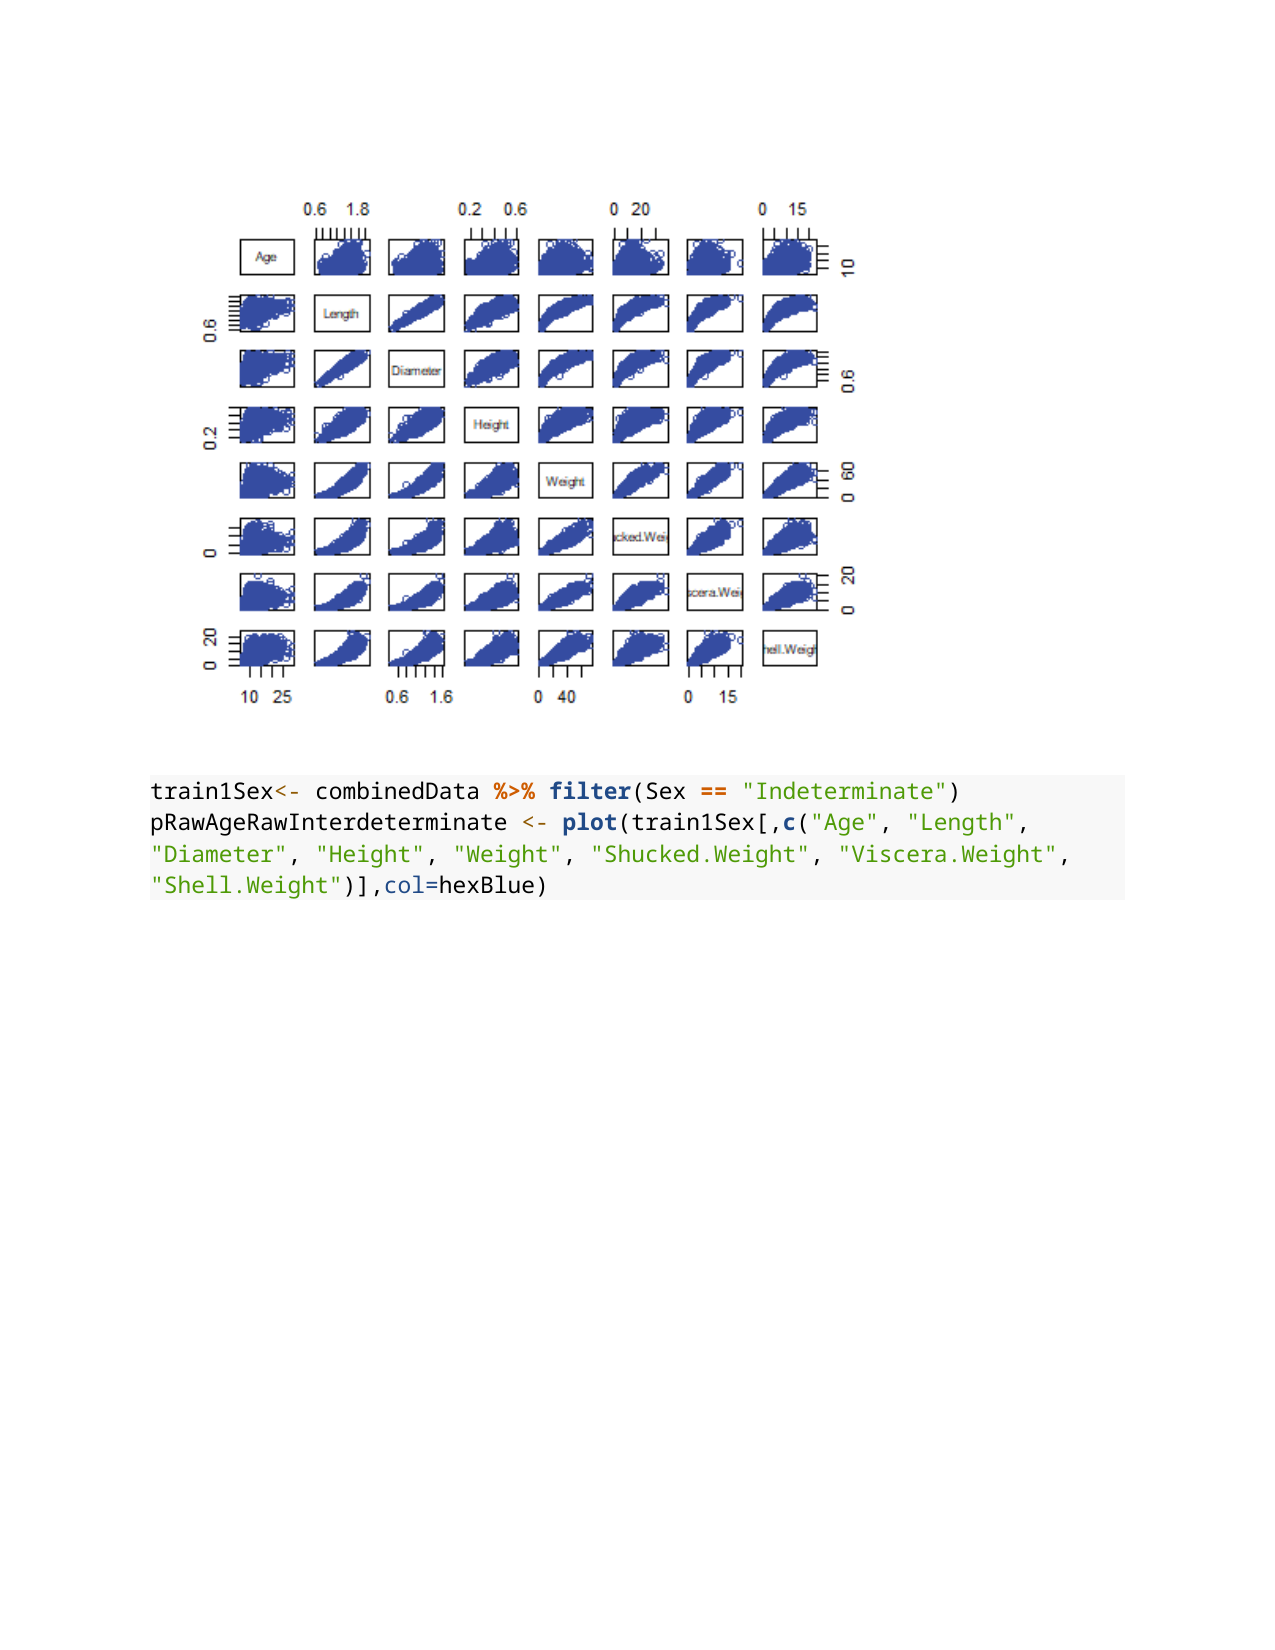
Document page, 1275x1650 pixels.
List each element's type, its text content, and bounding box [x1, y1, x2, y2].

text train1Sex<- combinedData %>% filter(Sex == "Indeterminate") pRawAgeRawInterdeterminate <- plot(train1Sex[,c("Age", "Length", "Diameter", "Height", "Weight", "Shucked.Weight", "Viscera.Weight", "Shell.Weight")],col=hexBlue) [549, 775, 1125, 900]
picture [150, 150, 908, 757]
